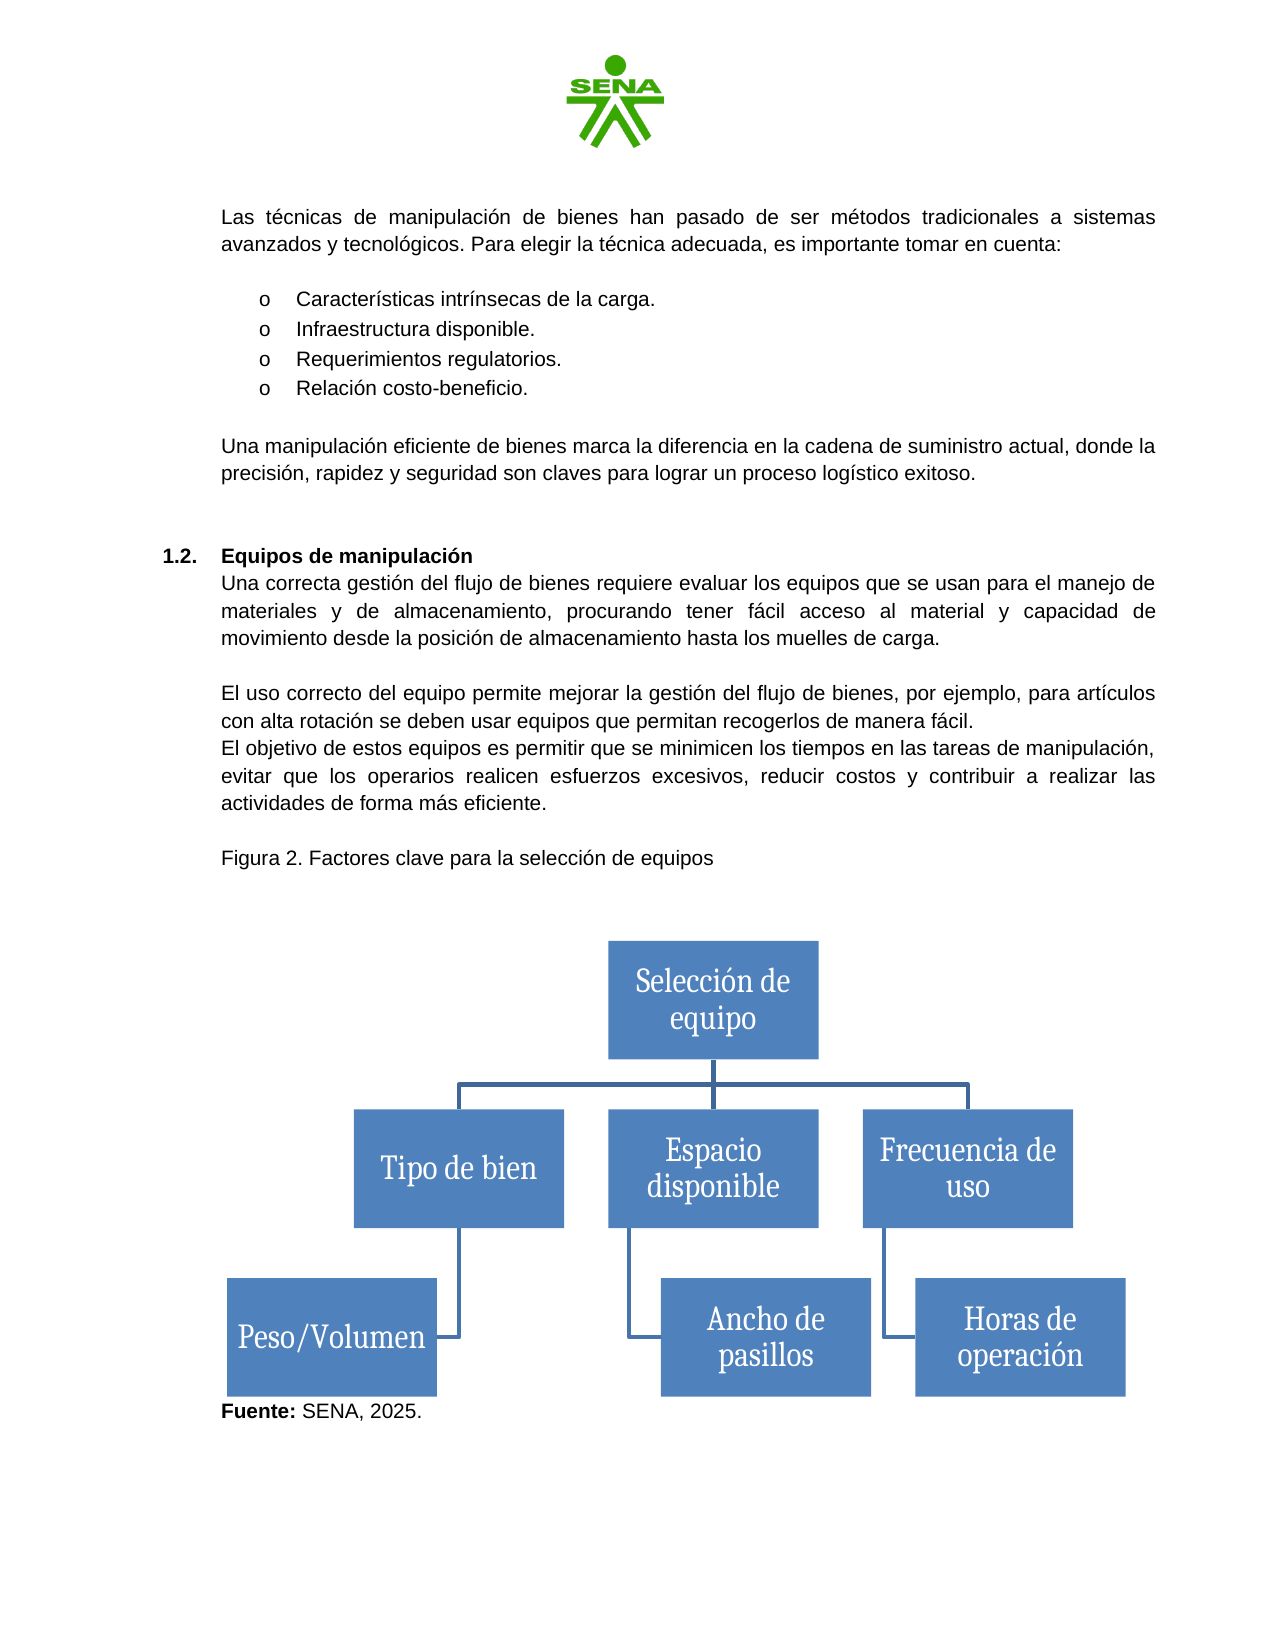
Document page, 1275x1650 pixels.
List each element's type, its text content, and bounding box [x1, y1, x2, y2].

list Relación costo-beneficio. [258, 376, 1157, 402]
list Figura 2. Factores clave para la selección de equipos [221, 846, 1157, 870]
list Una correcta gestión del flujo de bienes requiere evaluar los equipos que se usan para el manejo de materiales y de almacenamiento, procurando tener fácil acceso al material y capacidad de movimiento desde la posición de almacenamiento hasta los muelles de carga. [221, 571, 1157, 650]
list Fuente: SENA, 2025. [221, 1398, 1157, 1422]
list El uso correcto del equipo permite mejorar la gestión del flujo de bienes, por ejemplo, para artículos con alta rotación se deben usar equipos que permitan recogerlos de manera fácil. [221, 681, 1157, 732]
list Las técnicas de manipulación de bienes han pasado de ser métodos tradicionales a sistemas avanzados y tecnológicos. Para elegir la técnica adecuada, es importante tomar en cuenta: [221, 205, 1157, 256]
list Características intrínsecas de la carga. [258, 287, 1157, 313]
list Equipos de manipulación [162, 543, 1157, 567]
list Infraestructura disponible. [258, 317, 1157, 343]
list El objetivo de estos equipos es permitir que se minimicen los tiempos en las tareas de manipulación, evitar que los operarios realicen esfuerzos excesivos, reducir costos y contribuir a realizar las actividades de forma más eficiente. [221, 736, 1157, 815]
picture [566, 55, 664, 148]
list Requerimientos regulatorios. [258, 347, 1157, 372]
list Una manipulación eficiente de bienes marca la diferencia en la cadena de suministro actual, donde la precisión, rapidez y seguridad son claves para lograr un proceso logístico exitoso. [221, 433, 1157, 485]
